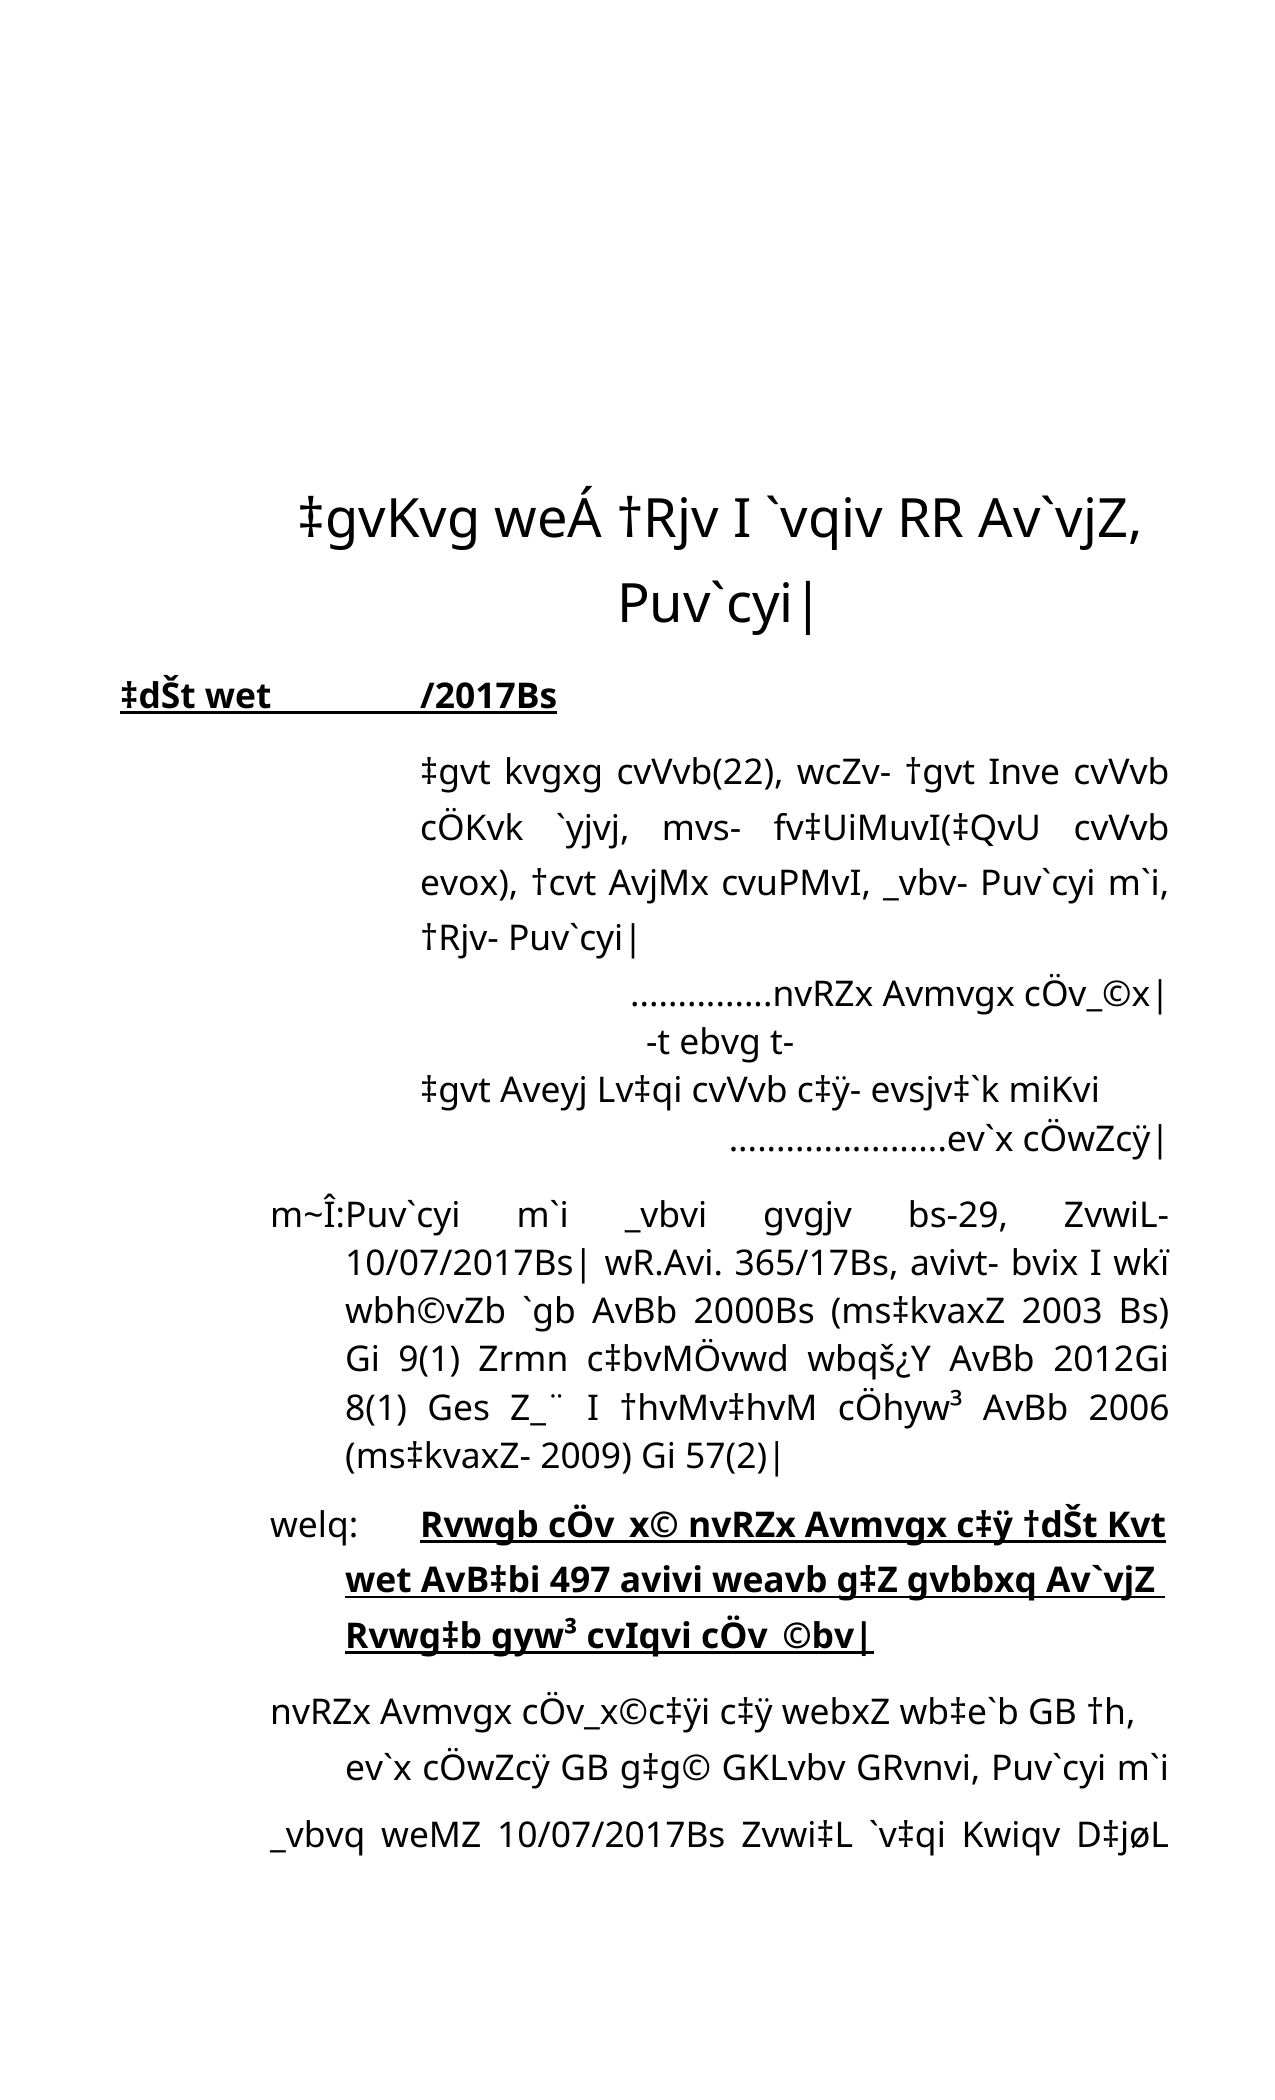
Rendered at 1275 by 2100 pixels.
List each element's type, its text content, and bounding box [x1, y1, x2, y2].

text ...............nvRZx Avmvgx cÖv_©x| [270, 968, 1170, 1017]
text ‡gvKvg weÁ †Rjv I `vqiv RR Av`vjZ, Puv`cyi| [270, 480, 1170, 638]
text m~Î: Puv`cyi m`i _vbvi gvgjv bs-29, ZvwiL- 10/07/2017Bs| wR.Avi. 365/17Bs, avivt- bvix I wkï wbh©vZb `gb AvBb 2000Bs (ms‡kvaxZ 2003 Bs) Gi 9(1) Zrmn c‡bvMÖvwd wbqš¿Y AvBb 2012Gi 8(1) Ges Z_¨ I †hvMv‡hvM cÖhyw³ AvBb 2006 (ms‡kvaxZ- 2009) Gi 57(2)| [270, 1189, 1170, 1479]
text welq: Rvwgb cÖv_x© nvRZx Avmvgx c‡ÿ †dŠt Kvt wet AvB‡bi 497 avivi weavb g‡Z gvbbxq Av`vjZ Rvwg‡b gyw³ cvIqvi cÖv_©bv| [270, 1499, 1170, 1658]
text ‡dŠt wet /2017Bs [120, 670, 1170, 719]
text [270, 1742, 1170, 1858]
text .......................ev`x cÖwZcÿ| [345, 1113, 1170, 1161]
text ‡gvt Aveyj Lv‡qi cvVvb c‡ÿ- evsjv‡`k miKvi [345, 1065, 1170, 1113]
text nvRZx Avmvgx cÖv_x©c‡ÿi c‡ÿ webxZ wb‡e`b GB †h, [270, 1687, 1170, 1735]
text ‡gvt kvgxg cvVvb(22), wcZv- †gvt Inve cvVvb cÖKvk `yjvj, mvs- fv‡UiMuvI(‡QvU cvVvb evox), †cvt AvjMx cvuPMvI, _vbv- Puv`cyi m`i, †Rjv- Puv`cyi| [420, 747, 1170, 961]
text -t ebvg t- [270, 1017, 1170, 1065]
